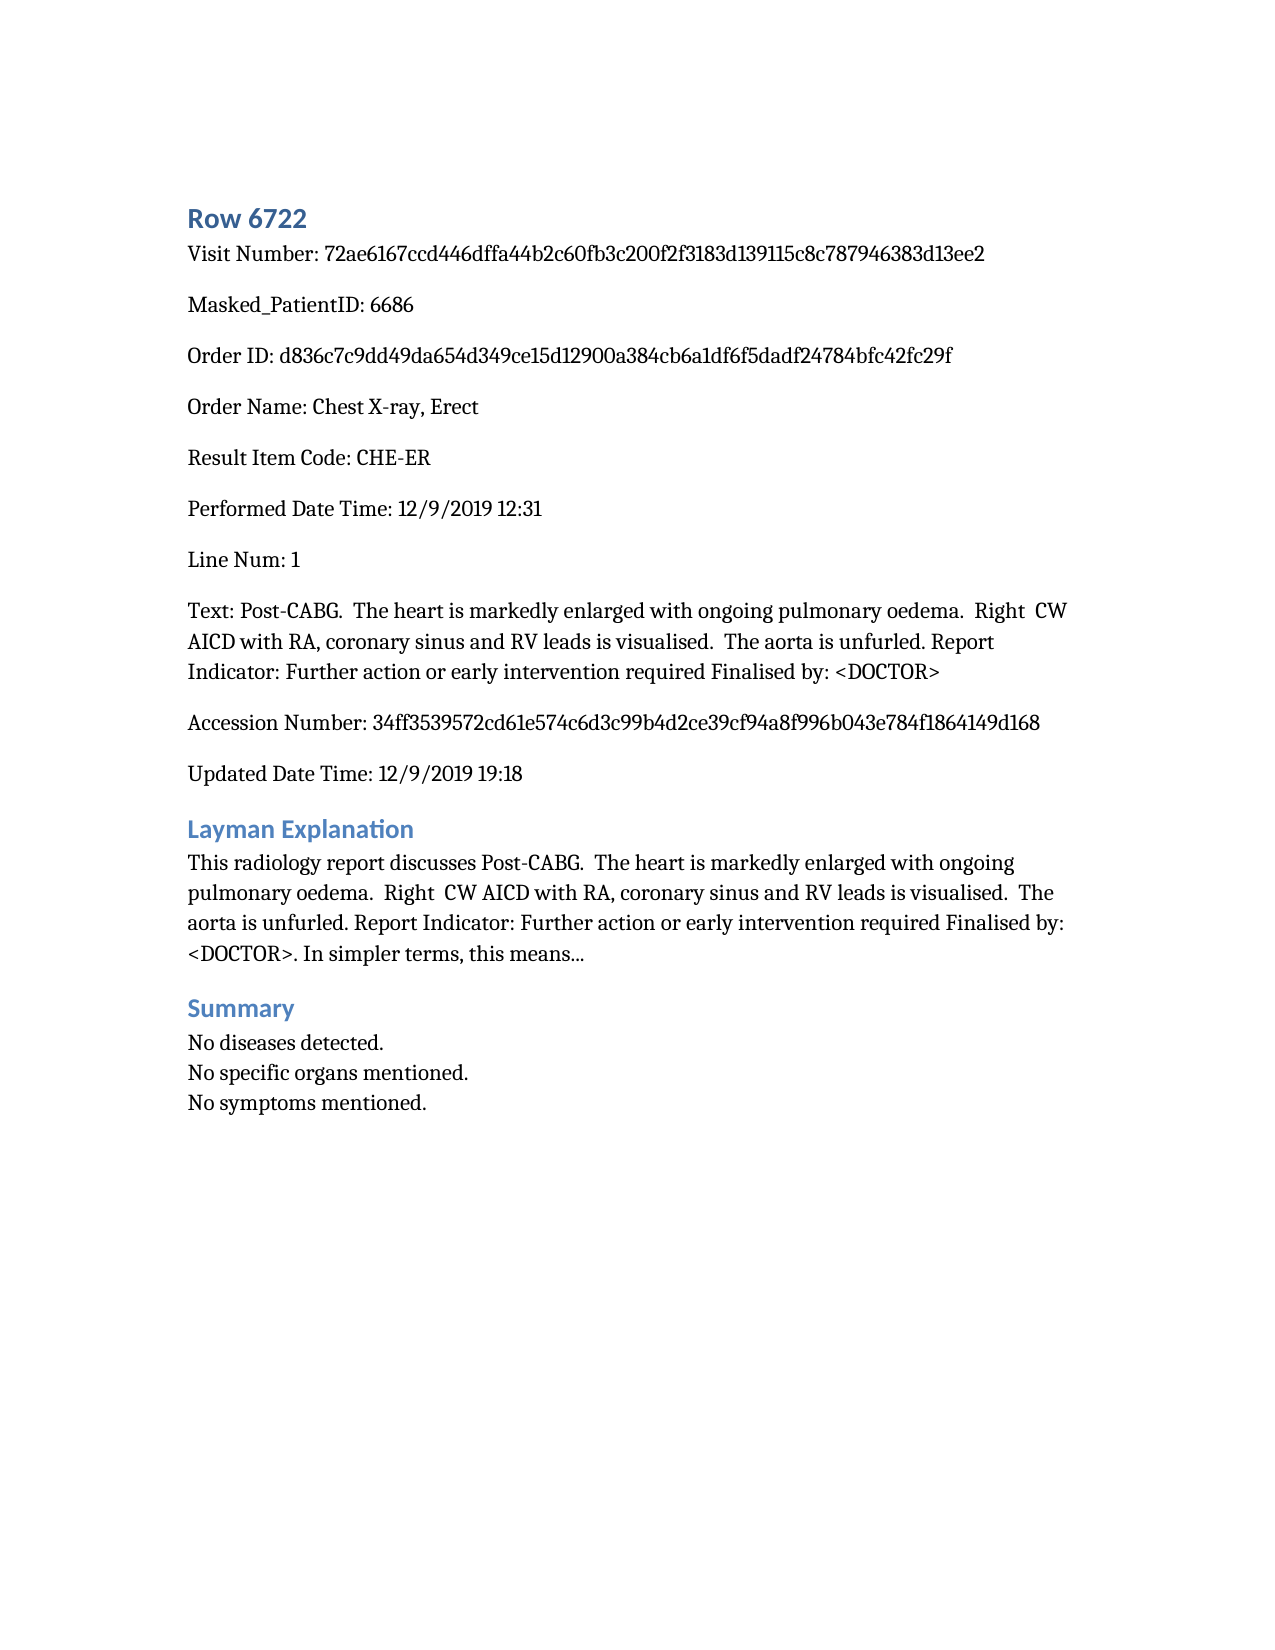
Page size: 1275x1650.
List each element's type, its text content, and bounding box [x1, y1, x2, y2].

text Accession Number: 34ff3539572cd61e574c6d3c99b4d2ce39cf94a8f996b043e784f1864149d168 [187, 710, 1087, 736]
text This radiology report discusses Post-CABG. The heart is markedly enlarged with ongoing pulmonary oedema. Right CW AICD with RA, coronary sinus and RV leads is visualised. The aorta is unfurled. Report Indicator: Further action or early intervention required Finalised by: <DOCTOR>. In simpler terms, this means... [187, 850, 1087, 967]
text No diseases detected. No specific organs mentioned. No symptoms mentioned. [187, 1029, 1087, 1116]
text Visit Number: 72ae6167ccd446dffa44b2c60fb3c200f2f3183d139115c8c787946383d13ee2 [187, 241, 1087, 267]
subtitle Layman Explanation [187, 812, 1087, 845]
text Performed Date Time: 12/9/2019 12:31 [187, 496, 1087, 522]
text Updated Date Time: 12/9/2019 19:18 [187, 761, 1087, 787]
text Masked_PatientID: 6686 [187, 292, 1087, 318]
text Text: Post-CABG. The heart is markedly enlarged with ongoing pulmonary oedema. Right CW AICD with RA, coronary sinus and RV leads is visualised. The aorta is unfurled. Report Indicator: Further action or early intervention required Finalised by: <DOCTOR> [187, 598, 1087, 685]
subtitle Summary [187, 991, 1087, 1024]
text Result Item Code: CHE-ER [187, 445, 1087, 471]
text Order Name: Chest X-ray, Erect [187, 394, 1087, 420]
text Line Num: 1 [187, 547, 1087, 573]
text Order ID: d836c7c9dd49da654d349ce15d12900a384cb6a1df6f5dadf24784bfc42fc29f [187, 343, 1087, 369]
subtitle Row 6722 [187, 200, 1087, 236]
